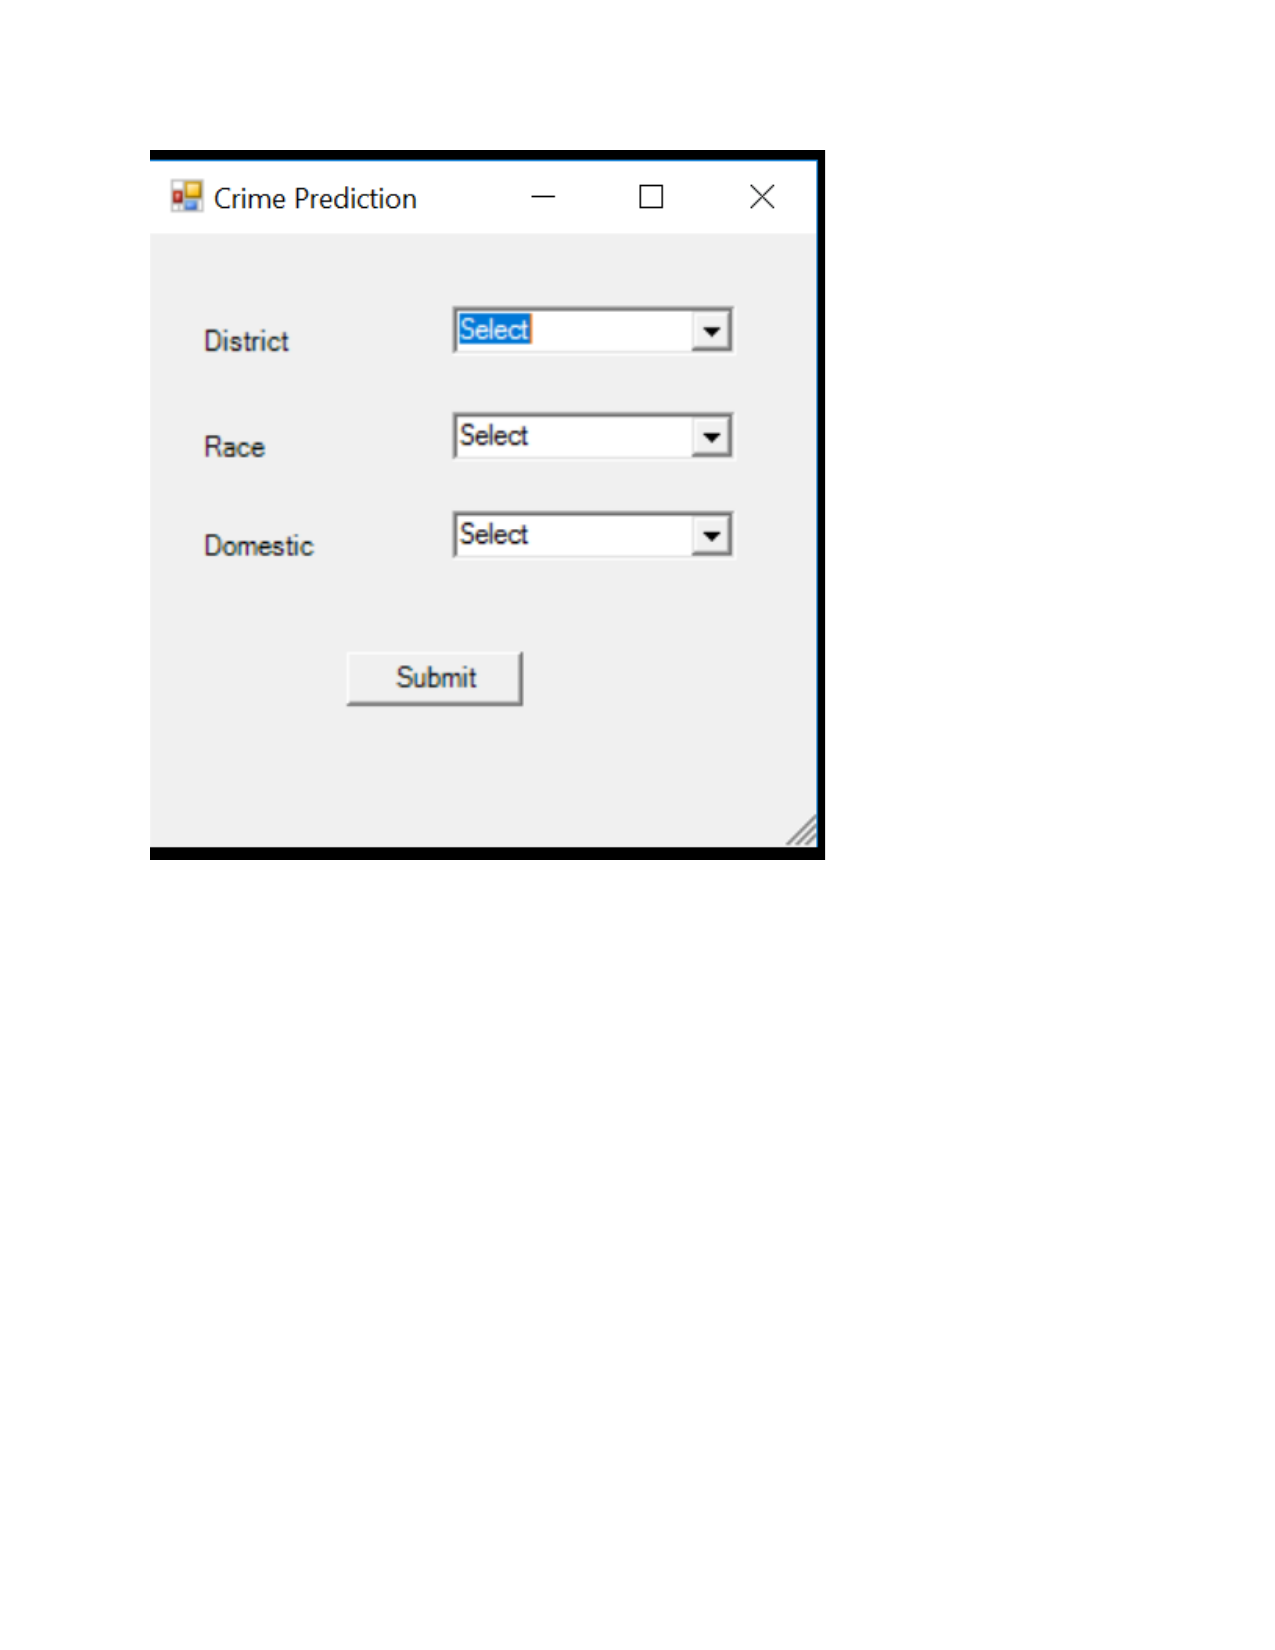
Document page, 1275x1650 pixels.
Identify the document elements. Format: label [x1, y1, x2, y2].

picture [150, 150, 826, 860]
